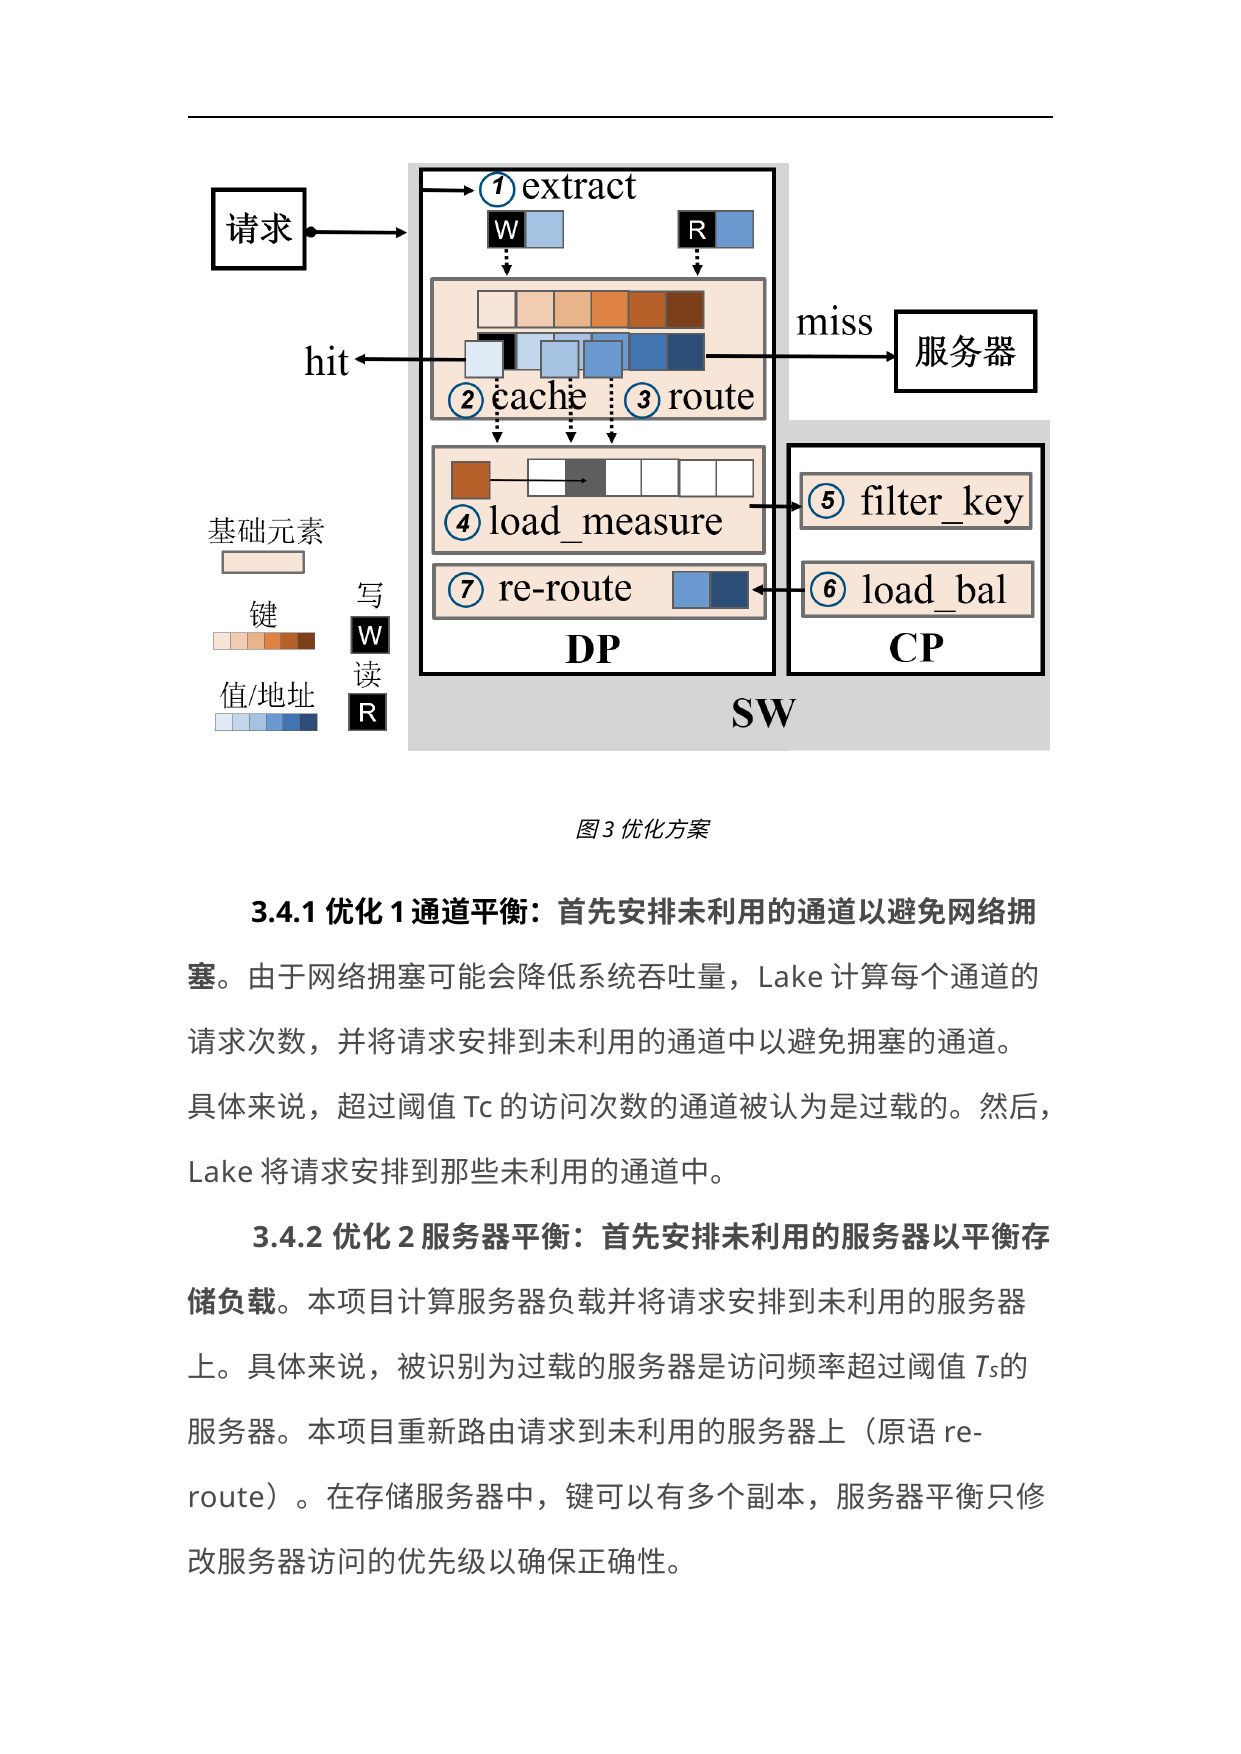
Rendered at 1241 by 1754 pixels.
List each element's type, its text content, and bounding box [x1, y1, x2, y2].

text 3.4.1 优化1通道平衡：首先安排未利用的通道以避免网络拥塞。由于网络拥塞可能会降低系统吞吐量，Lake计算每个通道的请求次数，并将请求安排到未利用的通道中以避免拥塞的通道。具体来说，超过阈值Tc的访问次数的通道被认为是过载的。然后，Lake将请求安排到那些未利用的通道中。 [187, 877, 1053, 1202]
picture [187, 162, 1053, 812]
text 图3优化方案 [187, 812, 1053, 844]
text 3.4.2 优化2服务器平衡：首先安排未利用的服务器以平衡存储负载。本项目计算服务器负载并将请求安排到未利用的服务器上。具体来说，被识别为过载的服务器是访问频率超过阈值Ts​的服务器。本项目重新路由请求到未利用的服务器上（原语re-route）。在存储服务器中，键可以有多个副本，服务器平衡只修改服务器访问的优先级以确保正确性。 [187, 1202, 1053, 1592]
